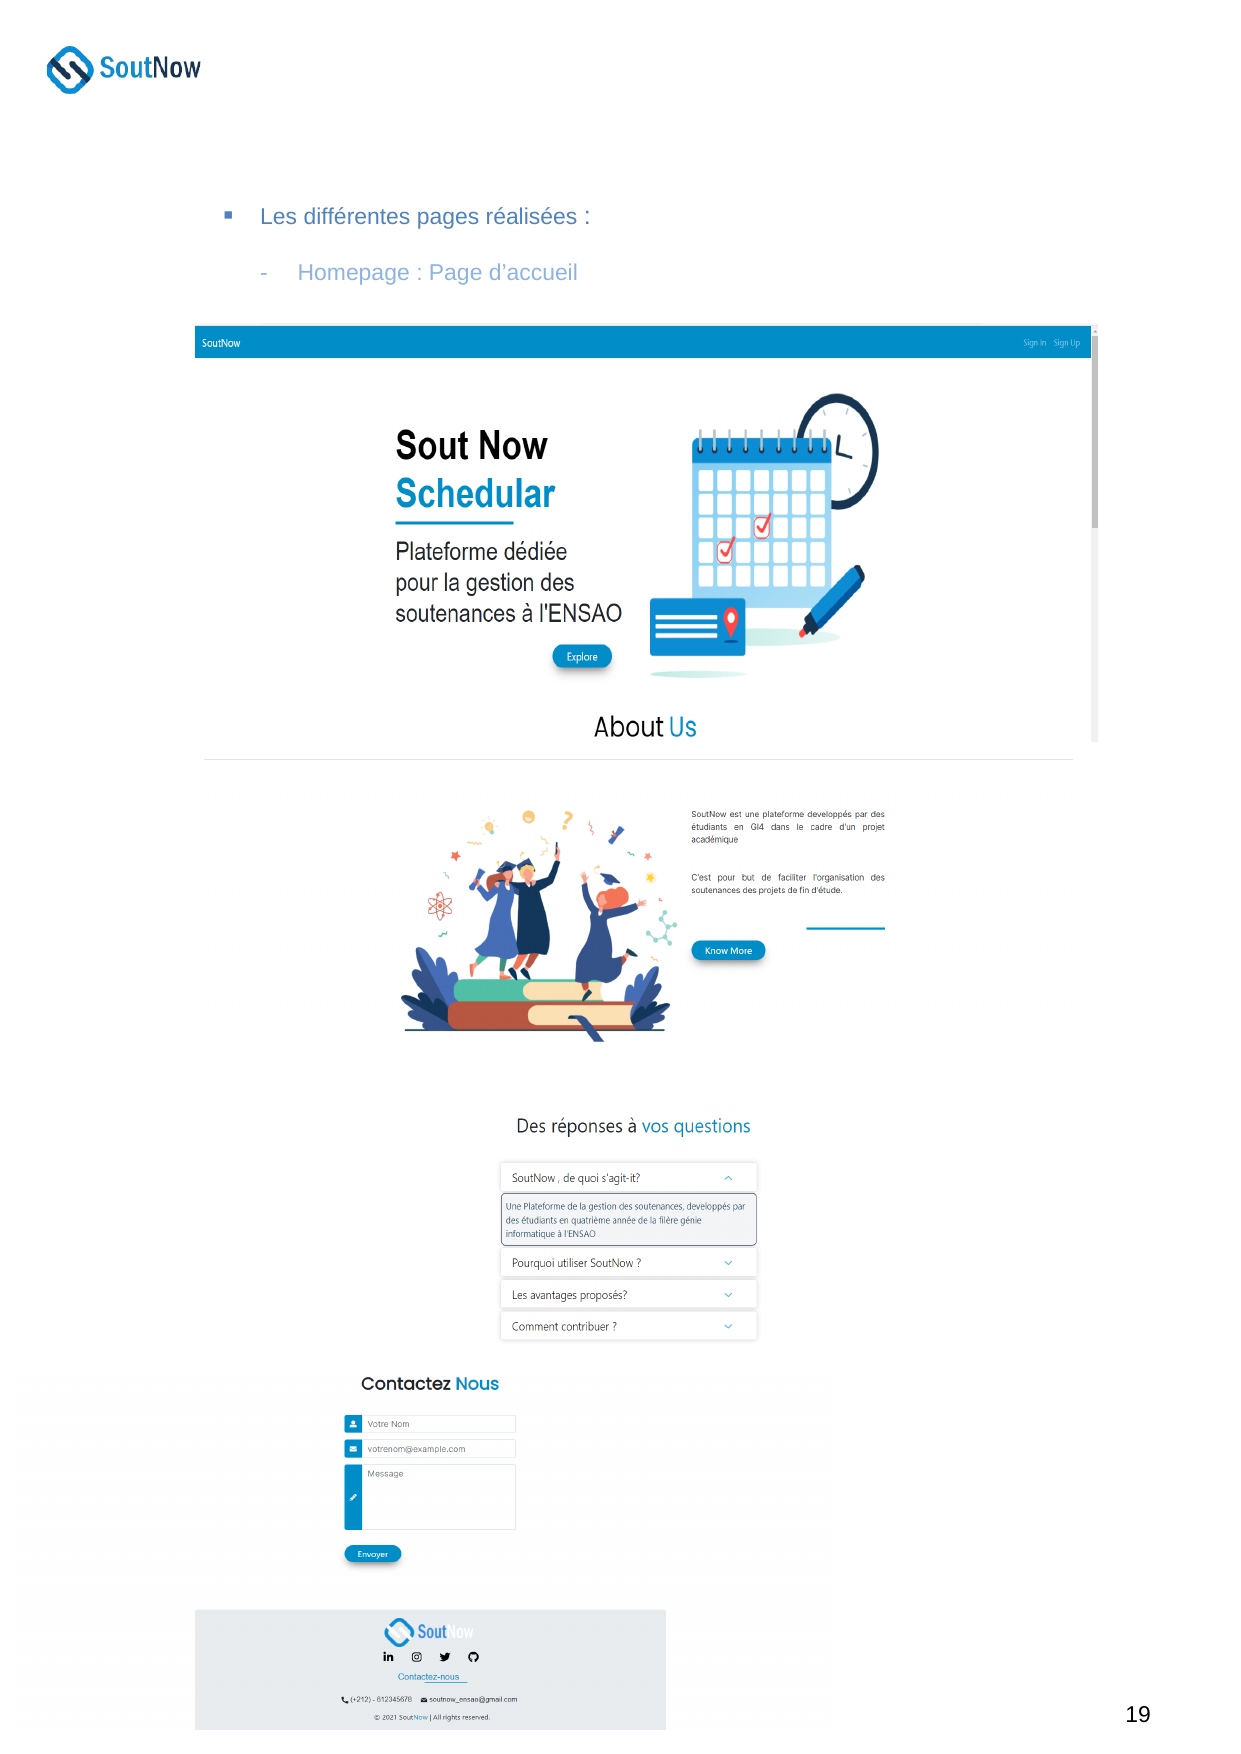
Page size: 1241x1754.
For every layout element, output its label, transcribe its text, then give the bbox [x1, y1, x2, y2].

picture [46, 46, 201, 94]
picture [15, 1371, 837, 1730]
list Les différentes pages réalisées : [222, 201, 1151, 230]
picture [204, 1067, 1049, 1345]
list Homepage : Page d’accueil [260, 259, 1151, 286]
picture [195, 323, 1099, 742]
picture [204, 759, 1073, 1042]
